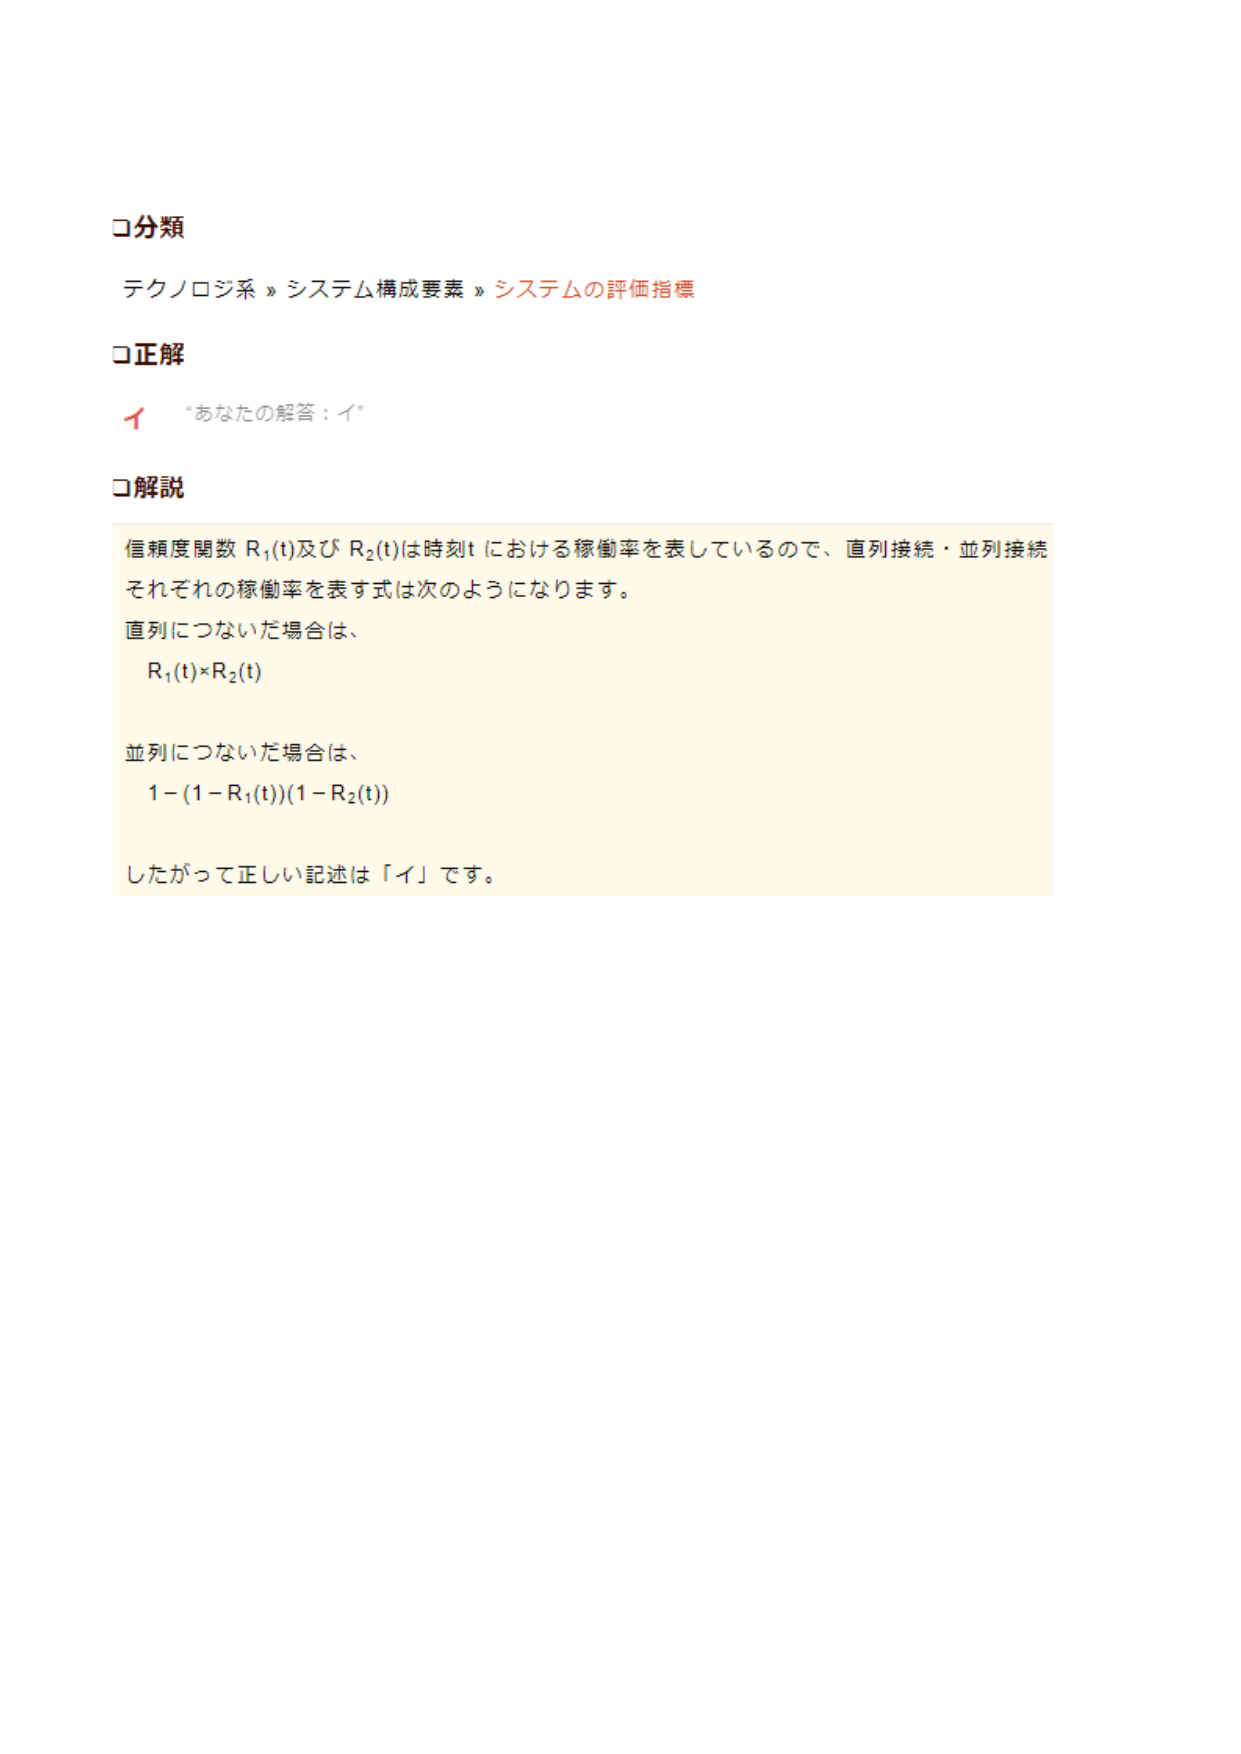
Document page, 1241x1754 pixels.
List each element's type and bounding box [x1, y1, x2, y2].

picture [112, 202, 1054, 896]
